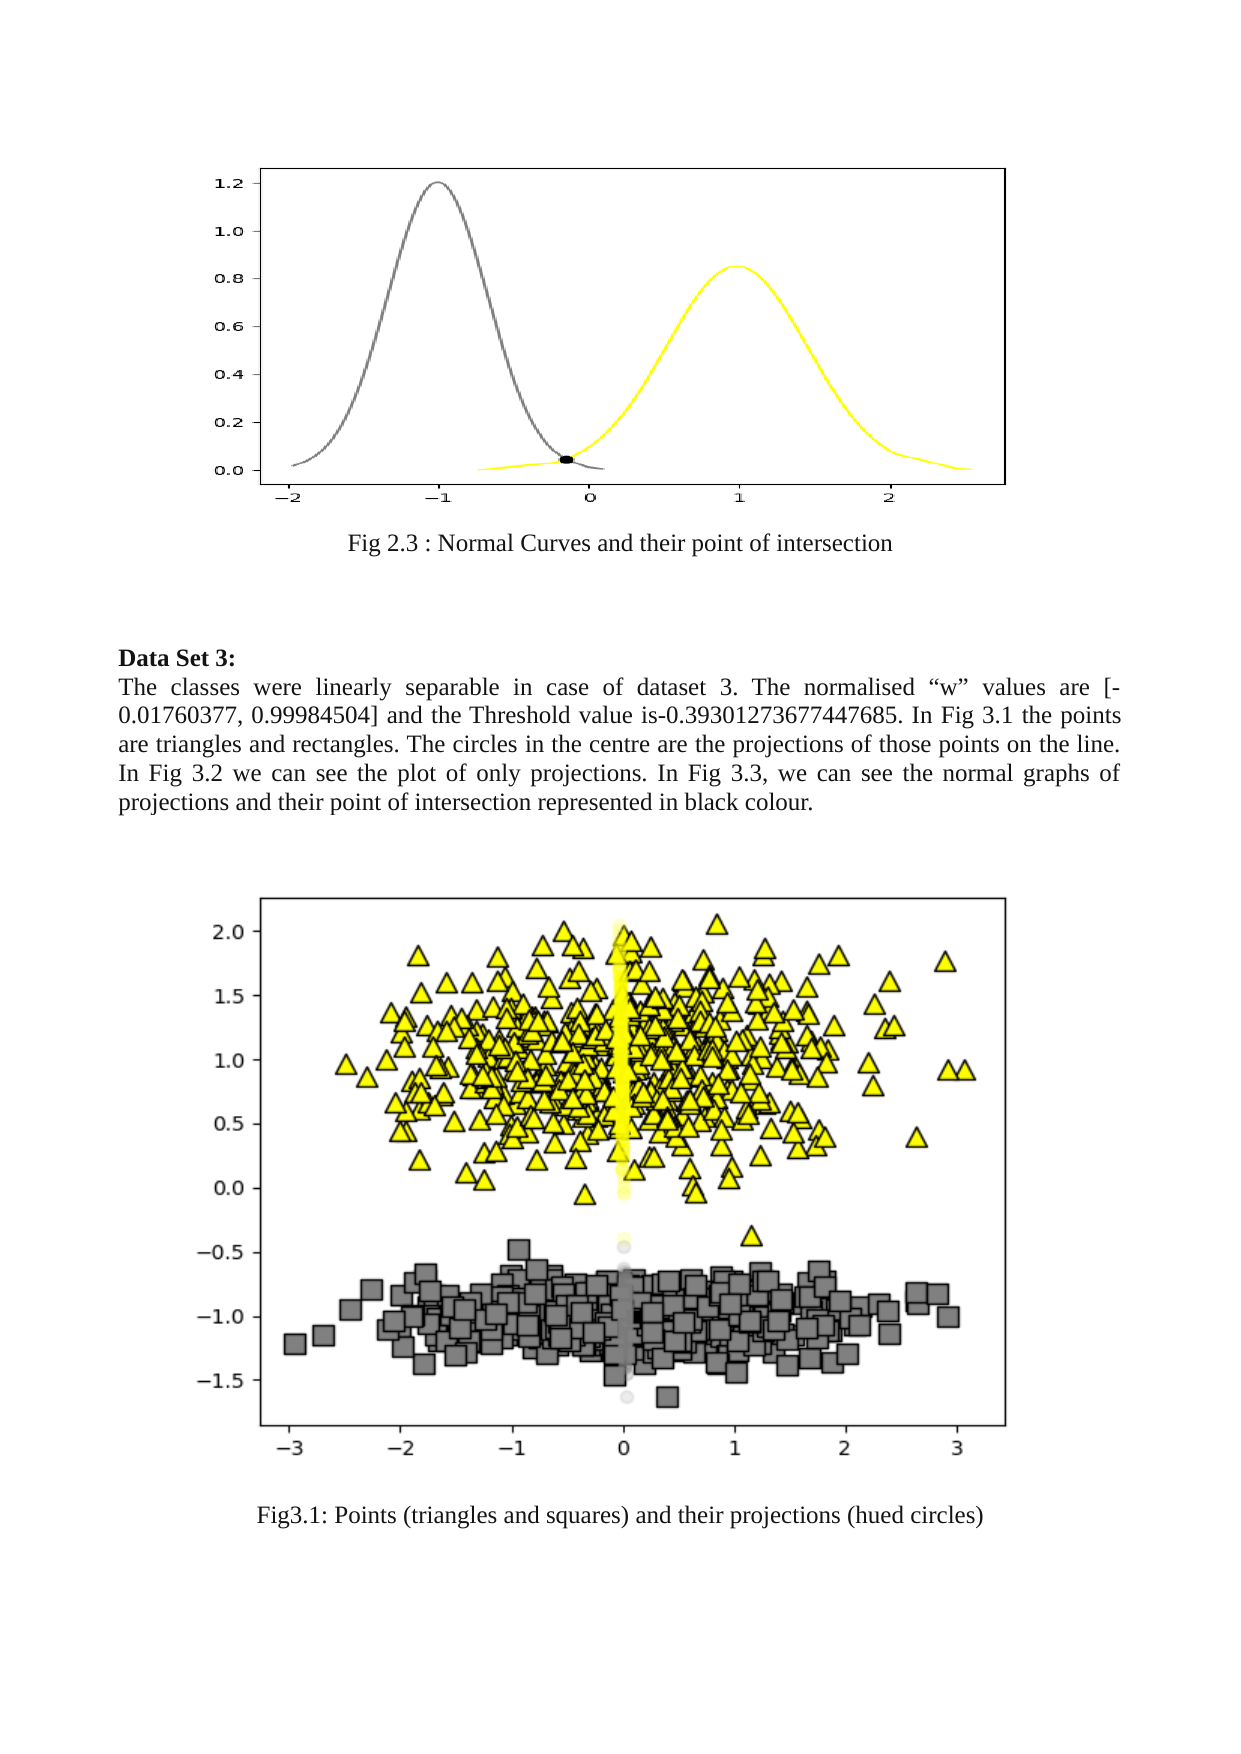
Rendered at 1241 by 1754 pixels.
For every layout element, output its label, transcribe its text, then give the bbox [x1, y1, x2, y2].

picture [140, 118, 1100, 529]
picture [140, 815, 1100, 1501]
text The classes were linearly separable in case of dataset 3. The normalised “w” values are [-0.01760377, 0.99984504] and the Threshold value is-0.39301273677447685. In Fig 3.1 the points are triangles and rectangles. The circles in the centre are the projections of those points on the line. In Fig 3.2 we can see the plot of only projections. In Fig 3.3, we can see the normal graphs of projections and their point of intersection represented in black colour. [118, 672, 1122, 816]
text Fig3.1: Points (triangles and squares) and their projections (hued circles) [118, 1501, 1122, 1529]
text Data Set 3: [118, 643, 1122, 672]
text Fig 2.3 : Normal Curves and their point of intersection [118, 528, 1122, 557]
